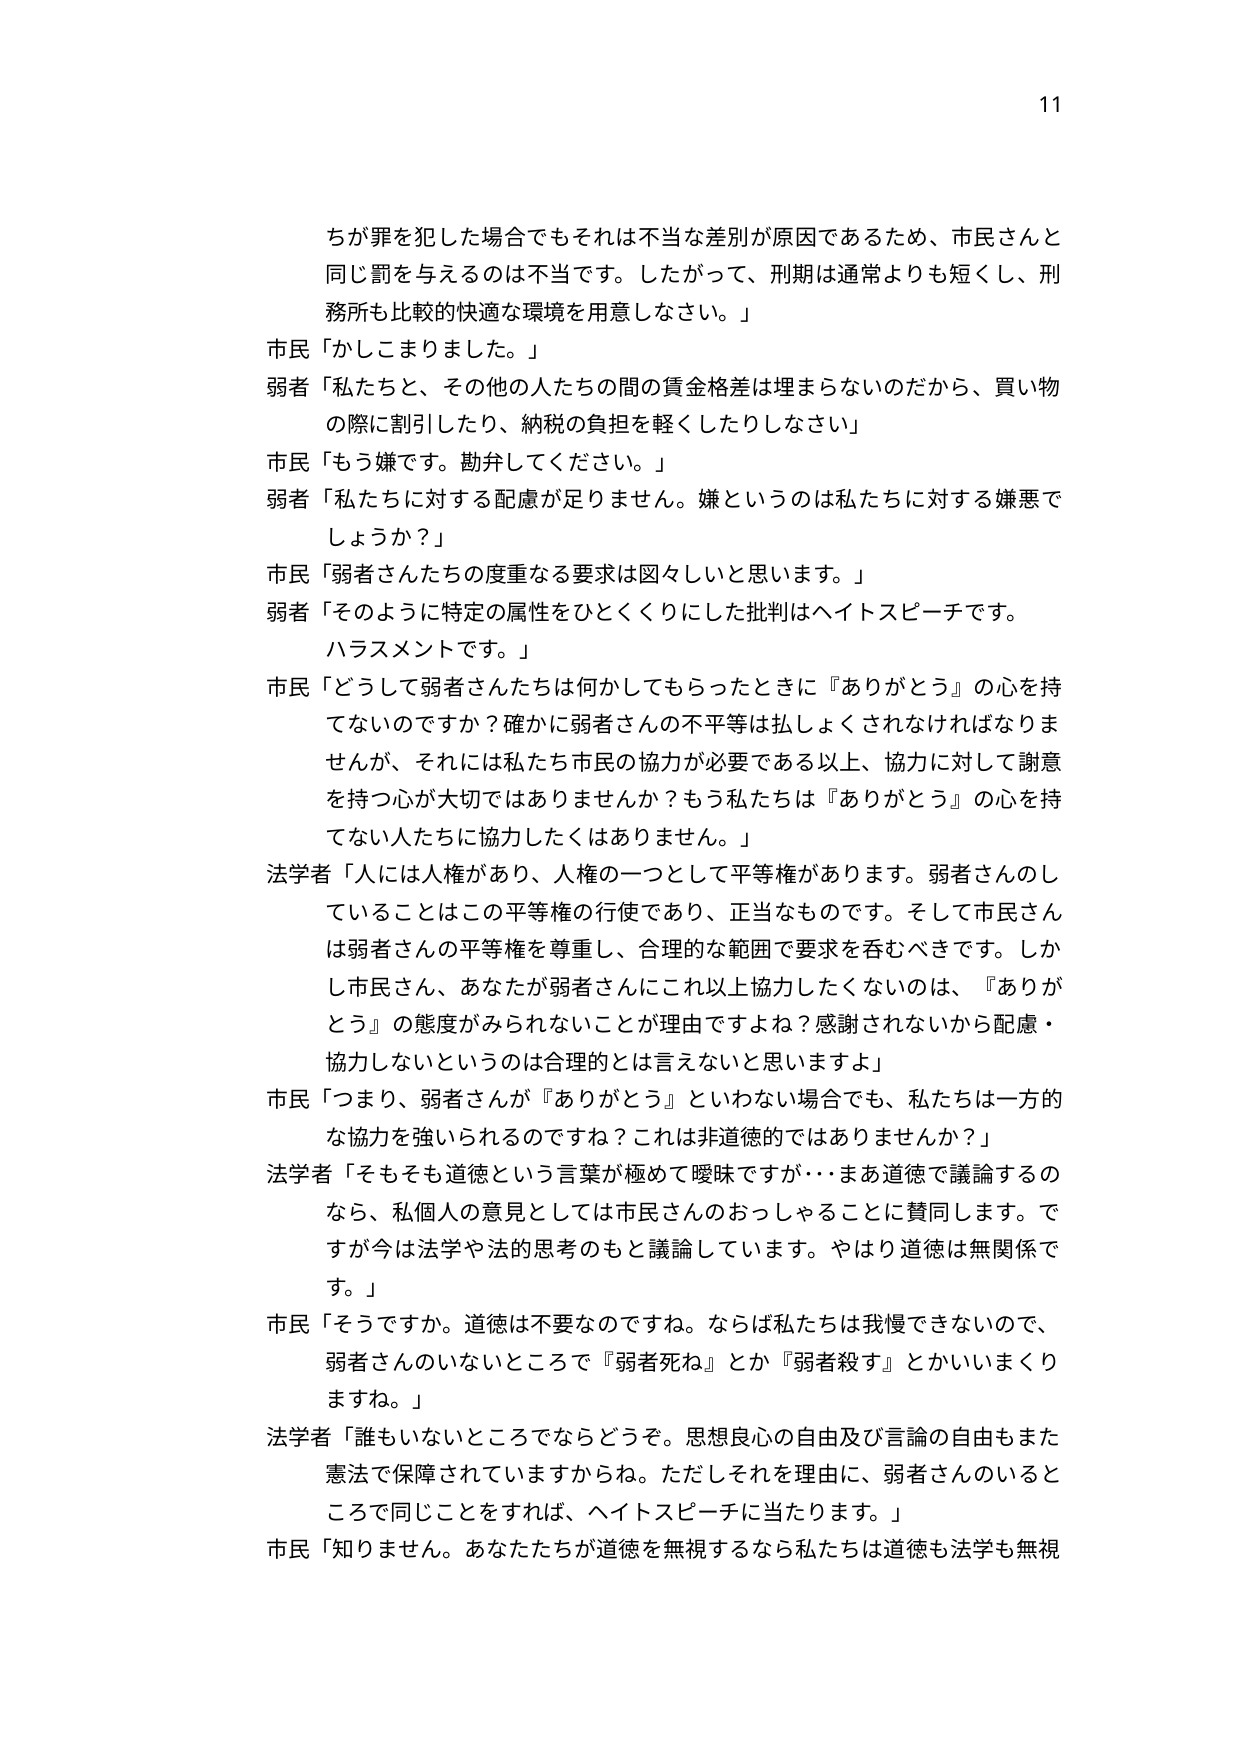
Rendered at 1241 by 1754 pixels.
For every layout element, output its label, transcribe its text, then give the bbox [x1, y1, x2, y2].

text 市民「つまり、弱者さんが『ありがとう』といわない場合でも、私たちは一方的な協力を強いられるのですね？これは非道徳的ではありませんか？」 [266, 1079, 1063, 1154]
text 法学者「人には人権があり、人権の一つとして平等権があります。弱者さんのしていることはこの平等権の行使であり、正当なものです。そして市民さんは弱者さんの平等権を尊重し、合理的な範囲で要求を呑むべきです。しかし市民さん、あなたが弱者さんにこれ以上協力したくないのは、『ありがとう』の態度がみられないことが理由ですよね？感謝されないから配慮・協力しないというのは合理的とは言えないと思いますよ」 [266, 854, 1063, 1079]
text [266, 217, 1063, 329]
text 市民「もう嫌です。勘弁してください。」 [266, 442, 1063, 479]
text 弱者「そのように特定の属性をひとくくりにした批判はヘイトスピーチです。 ハラスメントです。」 [266, 592, 1063, 667]
text 市民「そうですか。道徳は不要なのですね。ならば私たちは我慢できないので、弱者さんのいないところで『弱者死ね』とか『弱者殺す』とかいいまくりますね。」 [266, 1304, 1063, 1417]
text 弱者「私たちに対する配慮が足りません。嫌というのは私たちに対する嫌悪でしょうか？」 [266, 479, 1063, 554]
text 法学者「そもそも道徳という言葉が極めて曖昧ですが･･･まあ道徳で議論するのなら、私個人の意見としては市民さんのおっしゃることに賛同します。ですが今は法学や法的思考のもと議論しています。やはり道徳は無関係です。」 [266, 1154, 1063, 1304]
text 法学者「誰もいないところでならどうぞ。思想良心の自由及び言論の自由もまた憲法で保障されていますからね。ただしそれを理由に、弱者さんのいるところで同じことをすれば、ヘイトスピーチに当たります。」 [266, 1417, 1063, 1529]
text 弱者「私たちと、その他の人たちの間の賃金格差は埋まらないのだから、買い物の際に割引したり、納税の負担を軽くしたりしなさい」 [266, 367, 1063, 442]
text 市民「かしこまりました。」 [266, 329, 1063, 367]
text 市民「どうして弱者さんたちは何かしてもらったときに『ありがとう』の心を持てないのですか？確かに弱者さんの不平等は払しょくされなければなりませんが、それには私たち市民の協力が必要である以上、協力に対して謝意を持つ心が大切ではありませんか？もう私たちは『ありがとう』の心を持てない人たちに協力したくはありません。」 [266, 667, 1063, 854]
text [266, 1529, 1063, 1567]
text 市民「弱者さんたちの度重なる要求は図々しいと思います。」 [266, 554, 1063, 592]
